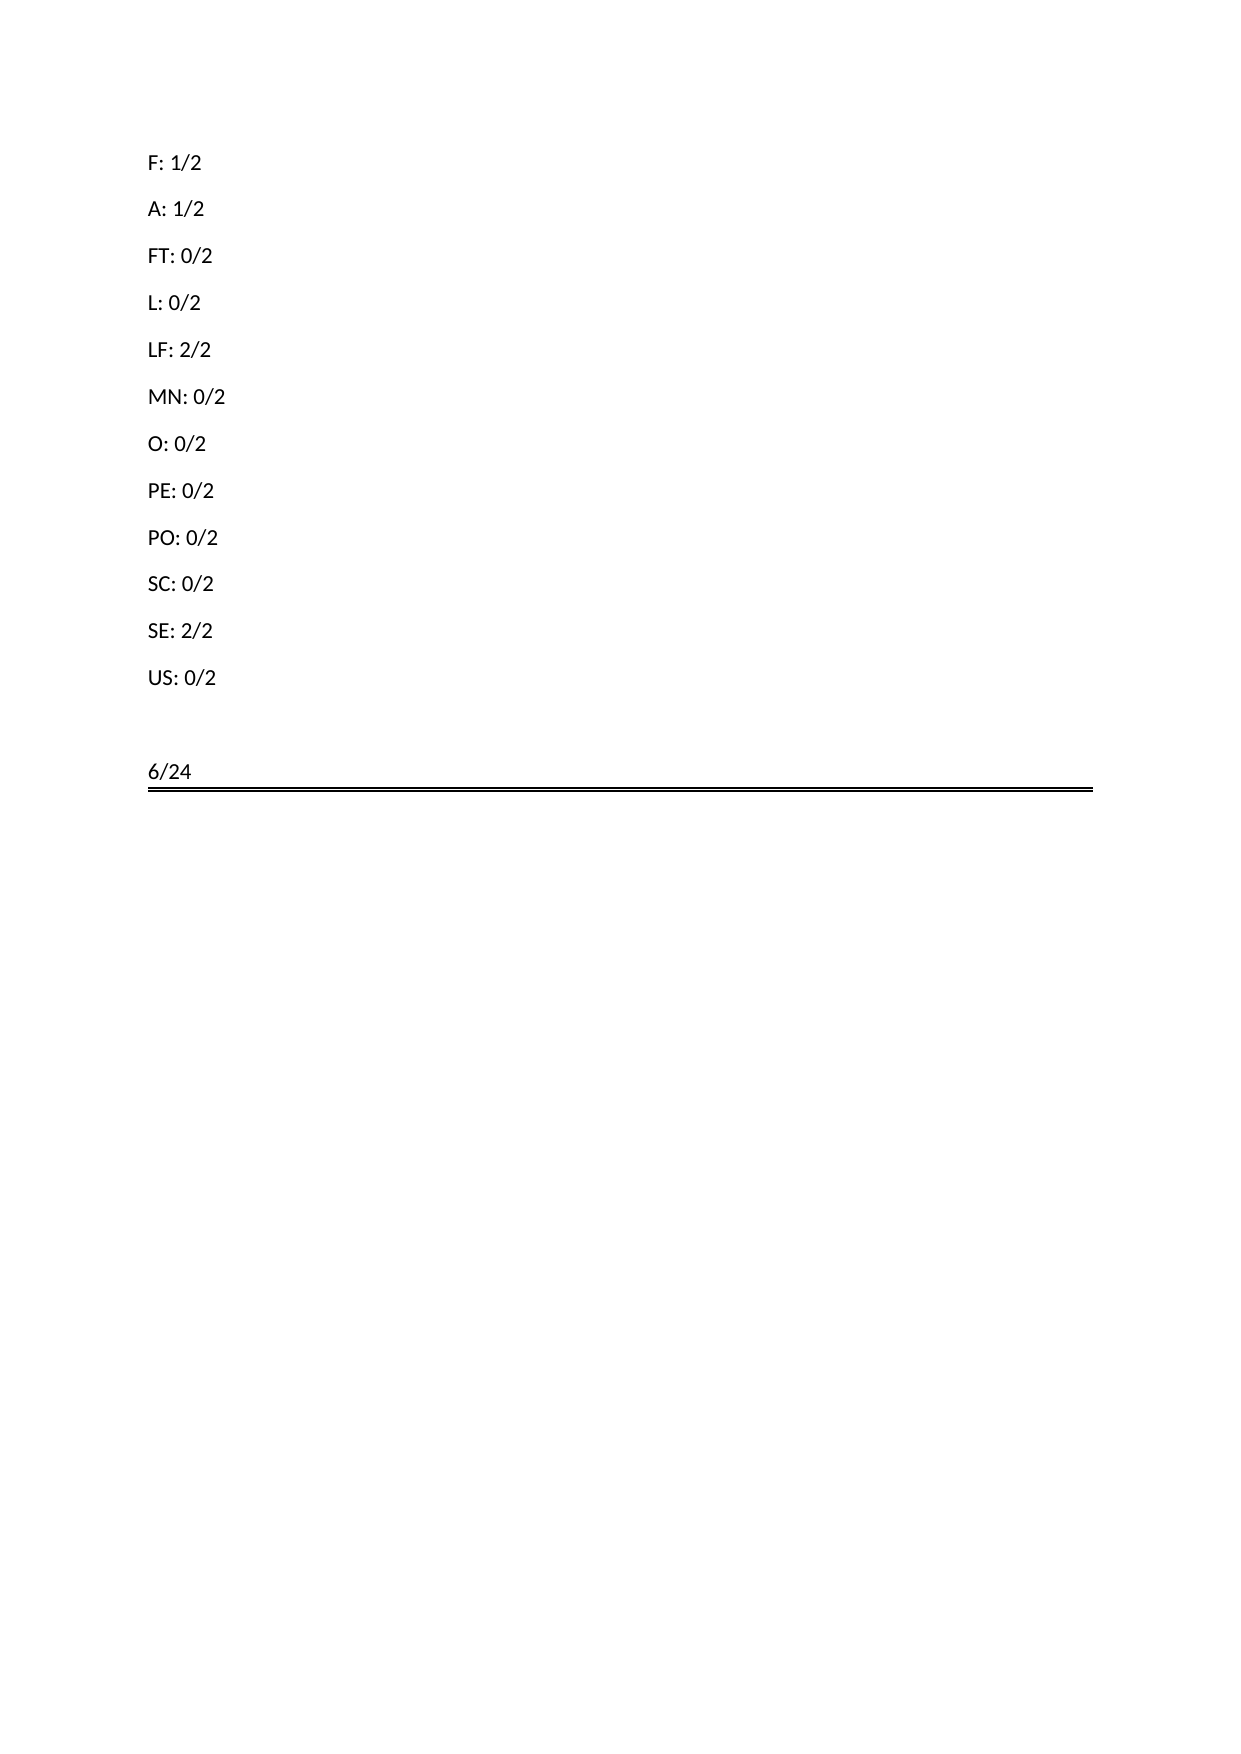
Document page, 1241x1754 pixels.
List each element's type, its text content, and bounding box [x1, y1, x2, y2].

text LF: 2/2 [148, 335, 1093, 363]
text A: 1/2 [148, 194, 1093, 222]
text US: 0/2 [148, 663, 1093, 691]
text F: 1/2 [148, 148, 1093, 176]
text MN: 0/2 [148, 382, 1093, 410]
text SC: 0/2 [148, 569, 1093, 597]
text O: 0/2 [148, 429, 1093, 457]
text PE: 0/2 [148, 476, 1093, 504]
text SE: 2/2 [148, 616, 1093, 644]
text L: 0/2 [148, 288, 1093, 316]
text 6/24 [148, 757, 1093, 787]
text FT: 0/2 [148, 241, 1093, 269]
text PO: 0/2 [148, 523, 1093, 551]
